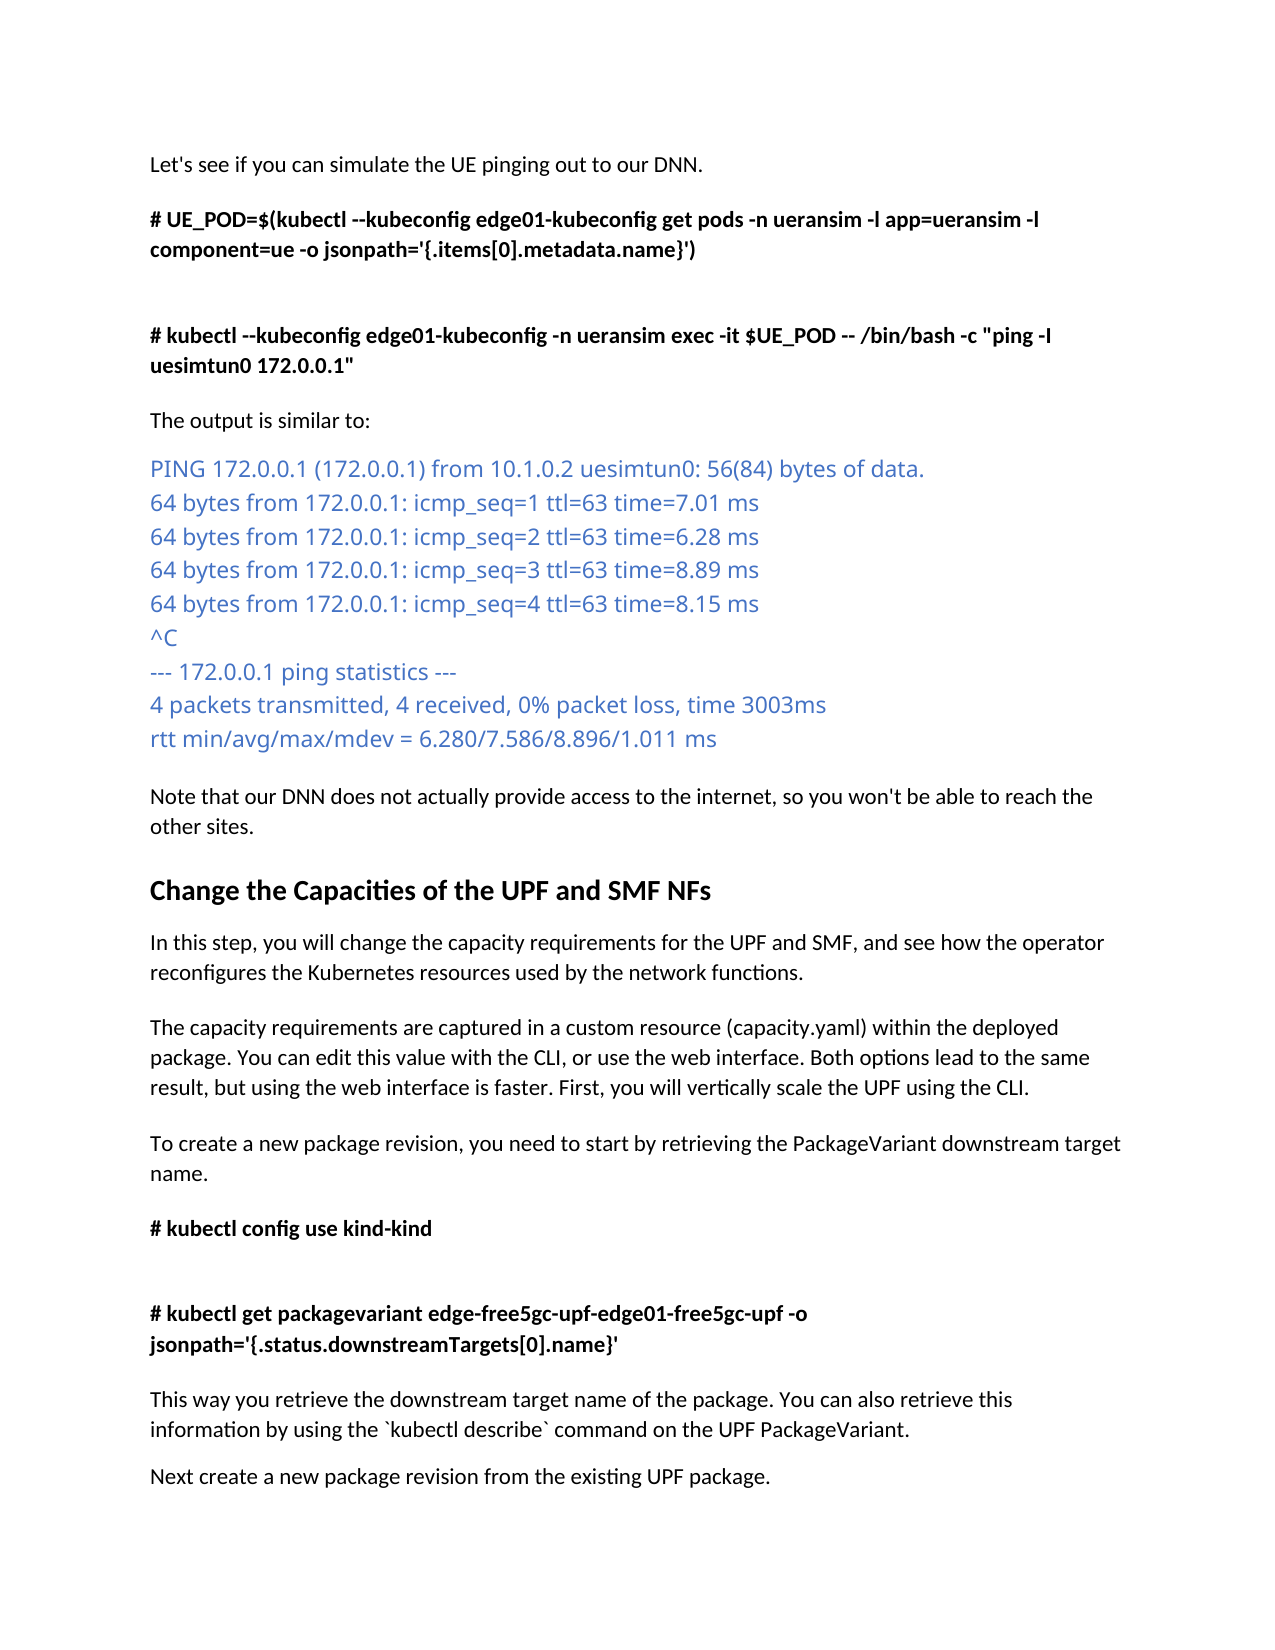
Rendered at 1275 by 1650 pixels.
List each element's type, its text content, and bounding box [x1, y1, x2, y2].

text # UE_POD=$(kubectl --kubeconfig edge01-kubeconfig get pods -n ueransim -l app=ueransim -l component=ue -o jsonpath='{.items[0].metadata.name}') [150, 205, 1125, 263]
text The capacity requirements are captured in a custom resource (capacity.yaml) within the deployed package. You can edit this value with the CLI, or use the web interface. Both options lead to the same result, but using the web interface is faster. First, you will vertically scale the UPF using the CLI. [150, 1013, 1125, 1101]
text Next create a new package revision from the existing UPF package. [150, 1462, 1125, 1490]
text This way you retrieve the downstream target name of the package. You can also retrieve this information by using the `kubectl describe` command on the UPF PackageVariant. [150, 1385, 1125, 1443]
text To create a new package revision, you need to start by retrieving the PackageVariant downstream target name. [150, 1129, 1125, 1187]
text PING 172.0.0.1 (172.0.0.1) from 10.1.0.2 uesimtun0: 56(84) bytes of data. 64 bytes from 172.0.0.1: icmp_seq=1 ttl=63 time=7.01 ms 64 bytes from 172.0.0.1: icmp_seq=2 ttl=63 time=6.28 ms 64 bytes from 172.0.0.1: icmp_seq=3 ttl=63 time=8.89 ms 64 bytes from 172.0.0.1: icmp_seq=4 ttl=63 time=8.15 ms ^C --- 172.0.0.1 ping statistics --- 4 packets transmitted, 4 received, 0% packet loss, time 3003ms rtt min/avg/max/mdev = 6.280/7.586/8.896/1.011 ms [150, 453, 1125, 754]
text # kubectl get packagevariant edge-free5gc-upf-edge01-free5gc-upf -o jsonpath='{.status.downstreamTargets[0].name}' [150, 1269, 1125, 1358]
text Change the Capacities of the UPF and SMF NFs [150, 872, 1125, 908]
text # kubectl config use kind-kind [150, 1214, 1125, 1242]
text The output is similar to: [150, 406, 1125, 434]
text # kubectl --kubeconfig edge01-kubeconfig -n ueransim exec -it $UE_POD -- /bin/bash -c "ping -I uesimtun0 172.0.0.1" [150, 291, 1125, 379]
text Let's see if you can simulate the UE pinging out to our DNN. [150, 150, 1125, 178]
text In this step, you will change the capacity requirements for the UPF and SMF, and see how the operator reconfigures the Kubernetes resources used by the network functions. [150, 928, 1125, 986]
list Note that our DNN does not actually provide access to the internet, so you won't be able to reach the other sites. [150, 782, 1125, 840]
